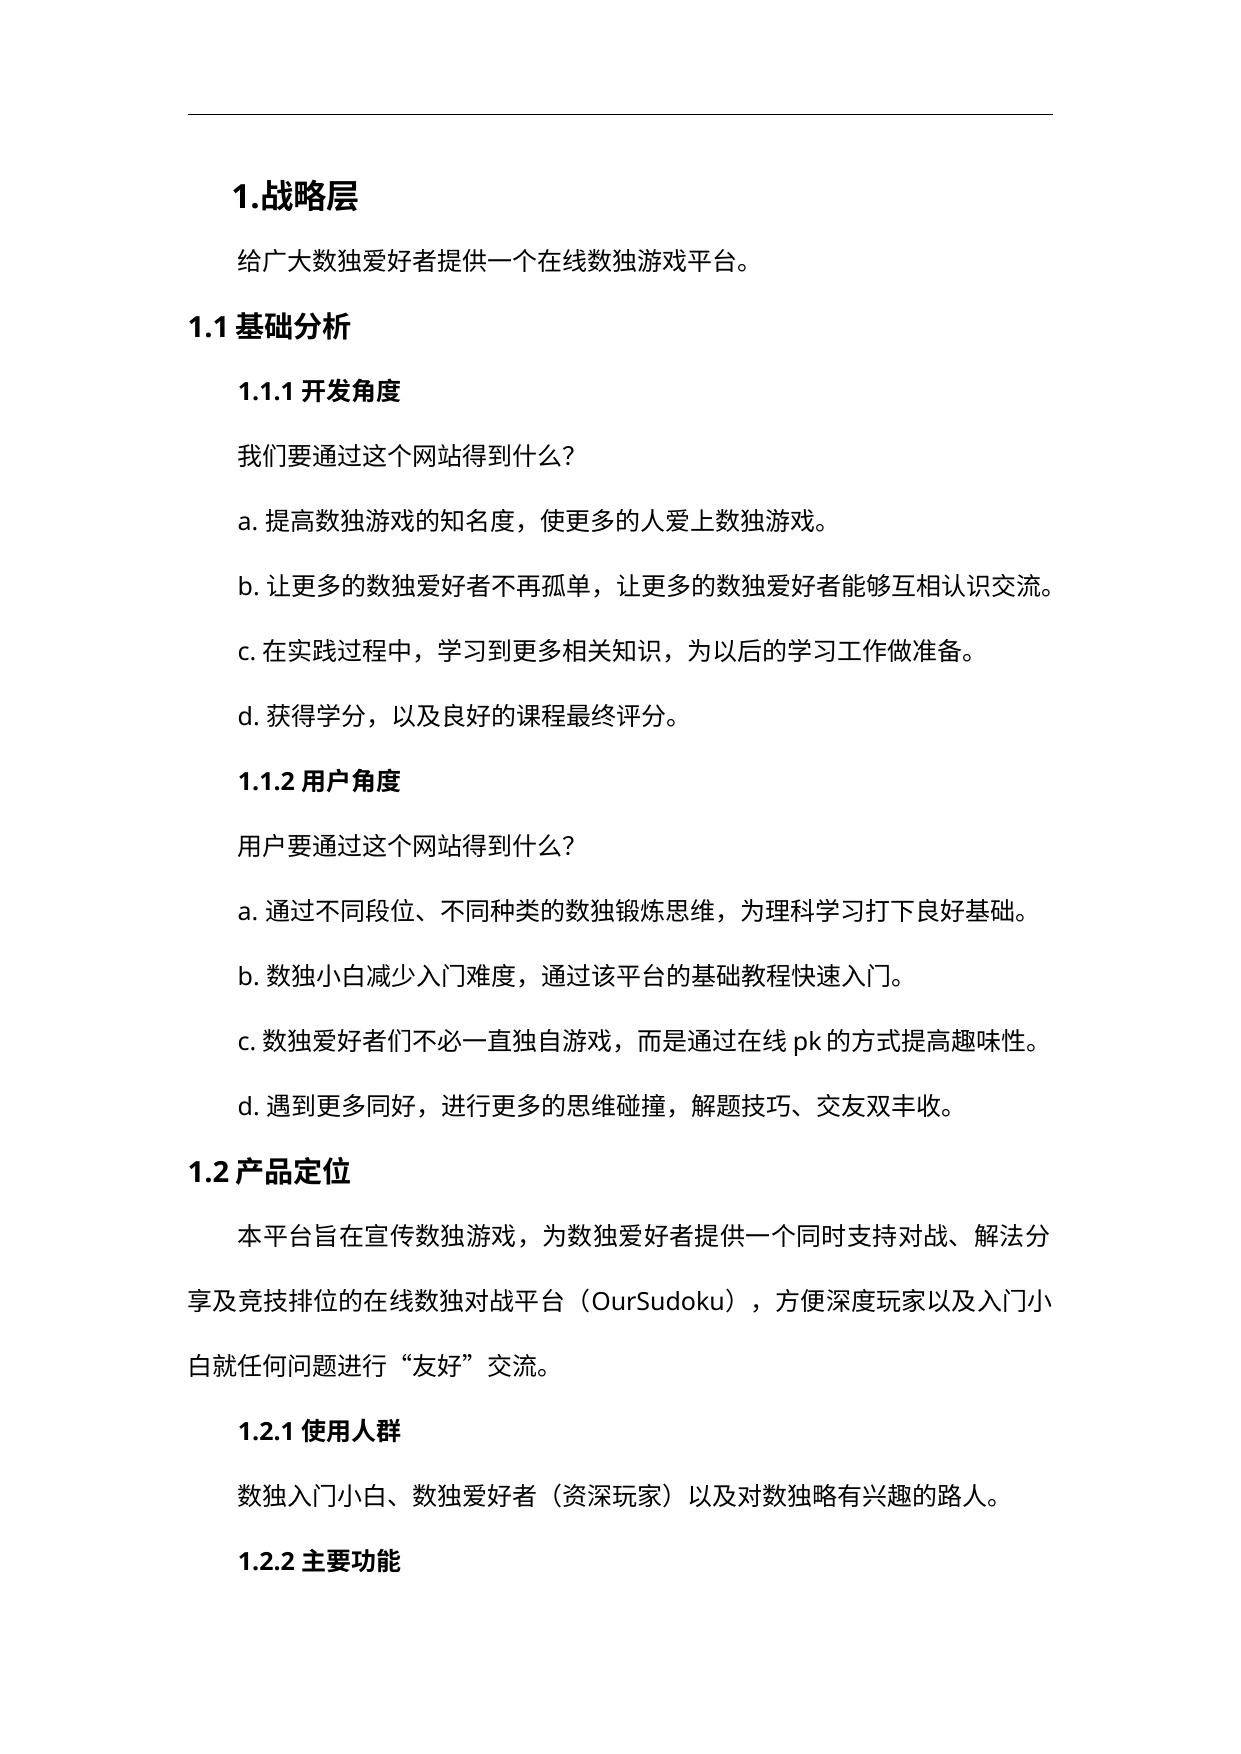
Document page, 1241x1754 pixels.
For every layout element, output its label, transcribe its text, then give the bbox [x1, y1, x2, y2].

text 我们要通过这个网站得到什么？ [187, 422, 1053, 487]
text 数独入门小白、数独爱好者（资深玩家）以及对数独略有兴趣的路人。 [187, 1462, 1053, 1527]
list 遇到更多同好，进行更多的思维碰撞，解题技巧、交友双丰收。 [187, 1072, 1053, 1137]
list 本平台旨在宣传数独游戏，为数独爱好者提供一个同时支持对战、解法分享及竞技排位的在线数独对战平台（OurSudoku），方便深度玩家以及入门小白就任何问题进行“友好”交流。 [187, 1202, 1053, 1397]
list 数独爱好者们不必一直独自游戏，而是通过在线pk的方式提高趣味性。 [187, 1007, 1053, 1072]
list 提高数独游戏的知名度，使更多的人爱上数独游戏。 [187, 487, 1053, 552]
text 1.1.2 用户角度 [187, 747, 1053, 812]
text 1.2.2 主要功能 [187, 1527, 1053, 1592]
list 给广大数独爱好者提供一个在线数独游戏平台。 [187, 227, 1053, 292]
text 1.1.1 开发角度 [187, 357, 1053, 422]
text 用户要通过这个网站得到什么？ [187, 812, 1053, 877]
list 在实践过程中，学习到更多相关知识，为以后的学习工作做准备。 [187, 617, 1053, 682]
list 让更多的数独爱好者不再孤单，让更多的数独爱好者能够互相认识交流。 [187, 552, 1053, 617]
text 1.1基础分析 [187, 292, 1053, 357]
text 1.2.1 使用人群 [187, 1397, 1053, 1462]
list 获得学分，以及良好的课程最终评分。 [187, 682, 1053, 747]
list 数独小白减少入门难度，通过该平台的基础教程快速入门。 [187, 942, 1053, 1007]
text 1.战略层 [187, 162, 1053, 227]
list 通过不同段位、不同种类的数独锻炼思维，为理科学习打下良好基础。 [187, 877, 1053, 942]
text 1.2产品定位 [187, 1137, 1053, 1202]
